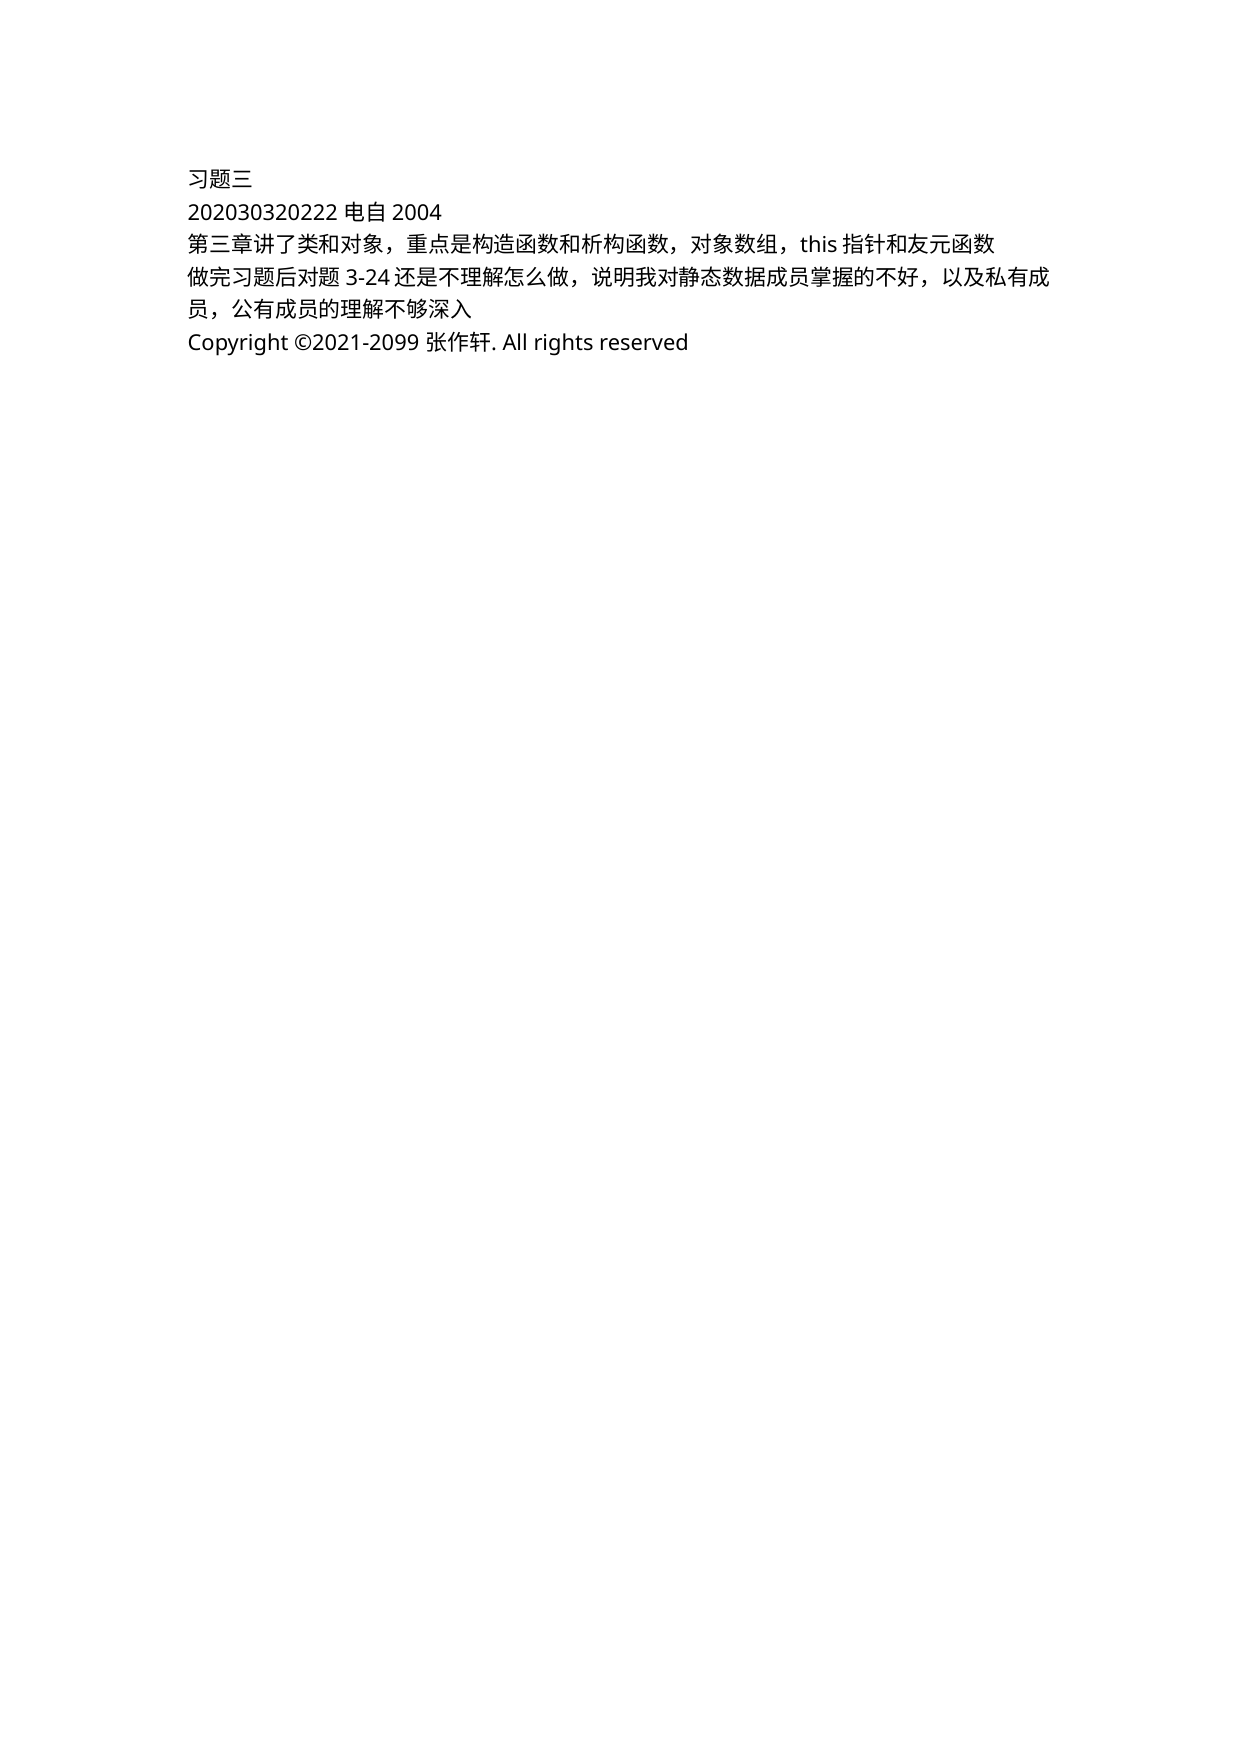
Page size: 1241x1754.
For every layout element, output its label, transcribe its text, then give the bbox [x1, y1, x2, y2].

text 习题三 [187, 162, 1053, 194]
text 202030320222 电自2004 [187, 194, 1053, 227]
text 第三章讲了类和对象，重点是构造函数和析构函数，对象数组，this指针和友元函数 [187, 227, 1053, 259]
text Copyright ©2021-2099 张作轩. All rights reserved [187, 324, 1053, 357]
text 做完习题后对题3-24还是不理解怎么做，说明我对静态数据成员掌握的不好，以及私有成员，公有成员的理解不够深入 [187, 259, 1053, 324]
